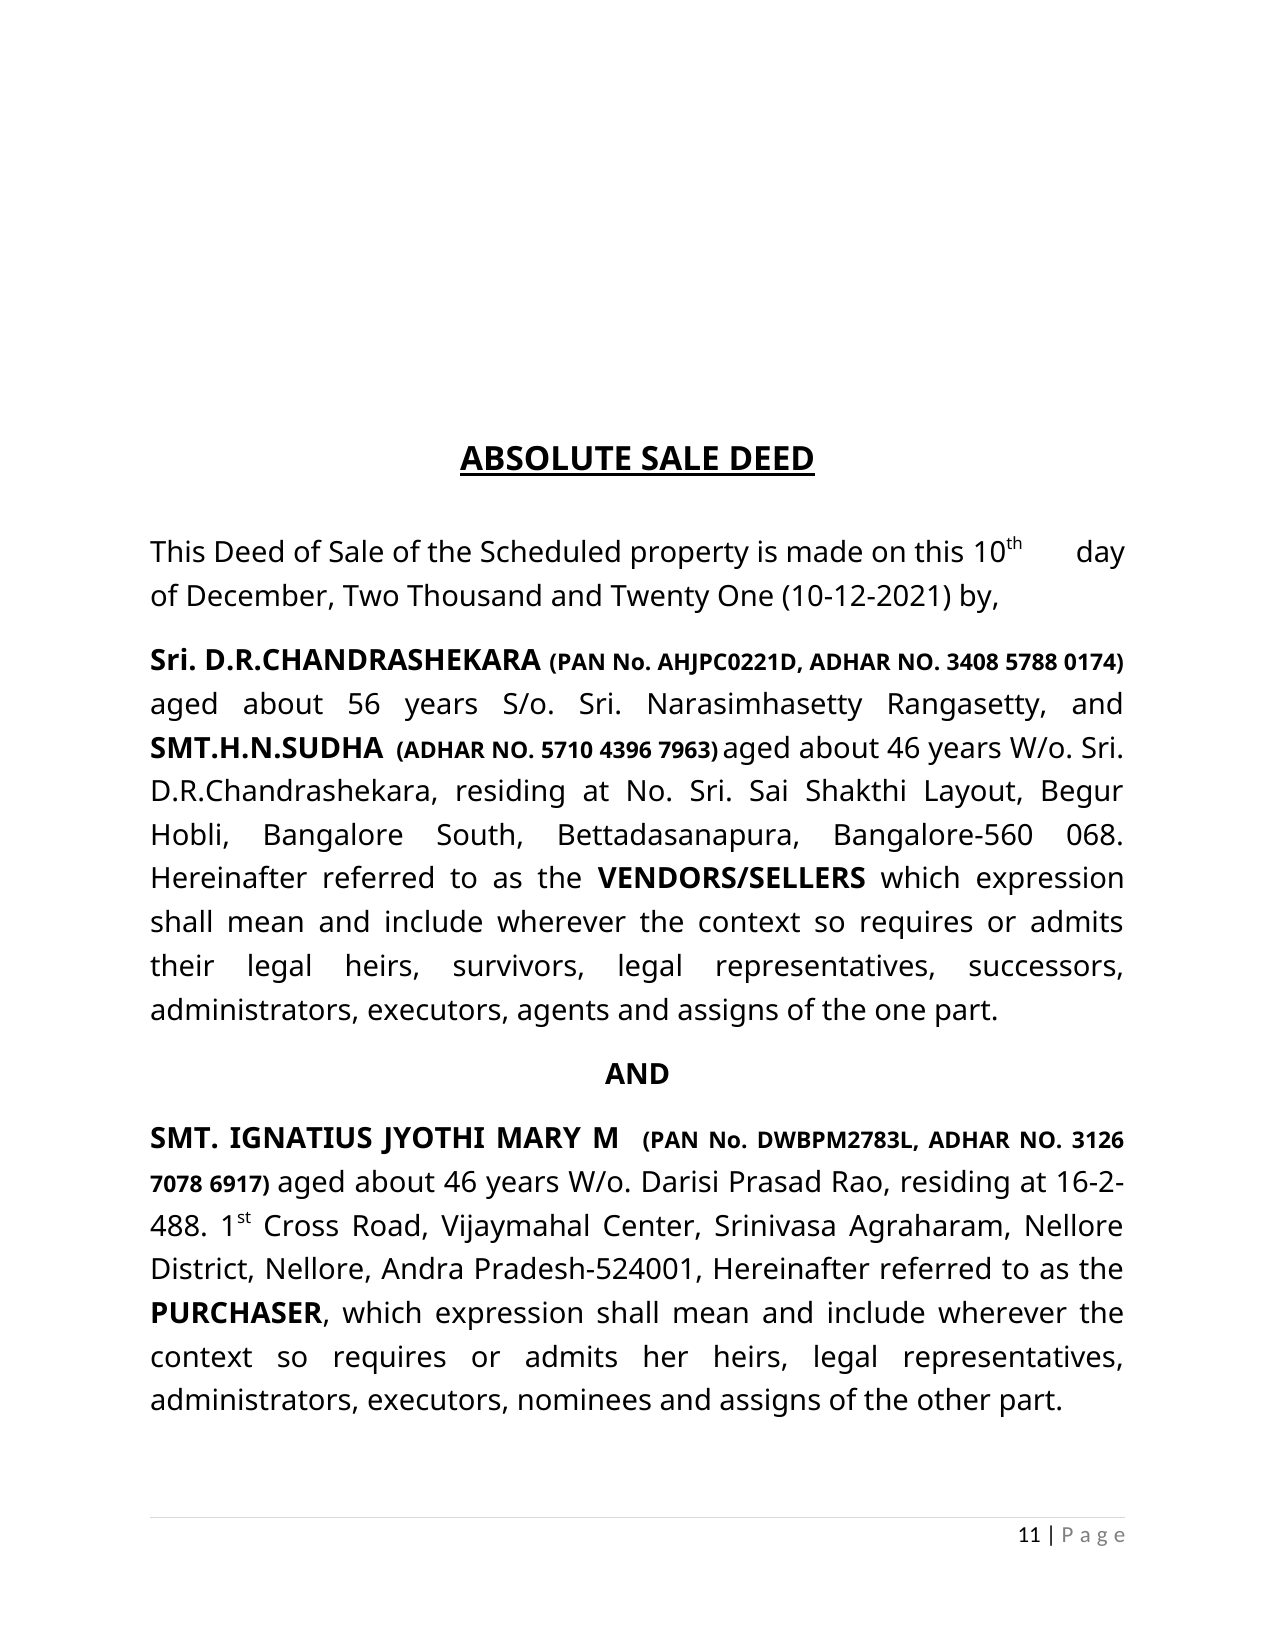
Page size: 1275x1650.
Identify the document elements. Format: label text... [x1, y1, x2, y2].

text This Deed of Sale of the Scheduled property is made on this 10th day of December, Two Thousand and Twenty One (10-12-2021) by, [150, 531, 1125, 615]
text SMT. IGNATIUS JYOTHI MARY M (PAN No. DWBPM2783L, ADHAR NO. 3126 7078 6917) aged about 46 years W/o. Darisi Prasad Rao, residing at 16-2-488. 1st Cross Road, Vijaymahal Center, Srinivasa Agraharam, Nellore District, Nellore, Andra Pradesh-524001, Hereinafter referred to as the PURCHASER, which expression shall mean and include wherever the context so requires or admits her heirs, legal representatives, administrators, executors, nominees and assigns of the other part. [150, 1118, 1125, 1419]
title ABSOLUTE SALE DEED [150, 435, 1125, 480]
text AND [150, 1053, 1125, 1093]
text Sri. D.R.CHANDRASHEKARA (PAN No. AHJPC0221D, ADHAR NO. 3408 5788 0174) aged about 56 years S/o. Sri. Narasimhasetty Rangasetty, and SMT.H.N.SUDHA (ADHAR NO. 5710 4396 7963) aged about 46 years W/o. Sri. D.R.Chandrashekara, residing at No. Sri. Sai Shakthi Layout, Begur Hobli, Bangalore South, Bettadasanapura, Bangalore-560 068. Hereinafter referred to as the VENDORS/SELLERS which expression shall mean and include wherever the context so requires or admits their legal heirs, survivors, legal representatives, successors, administrators, executors, agents and assigns of the one part. [150, 639, 1125, 1028]
